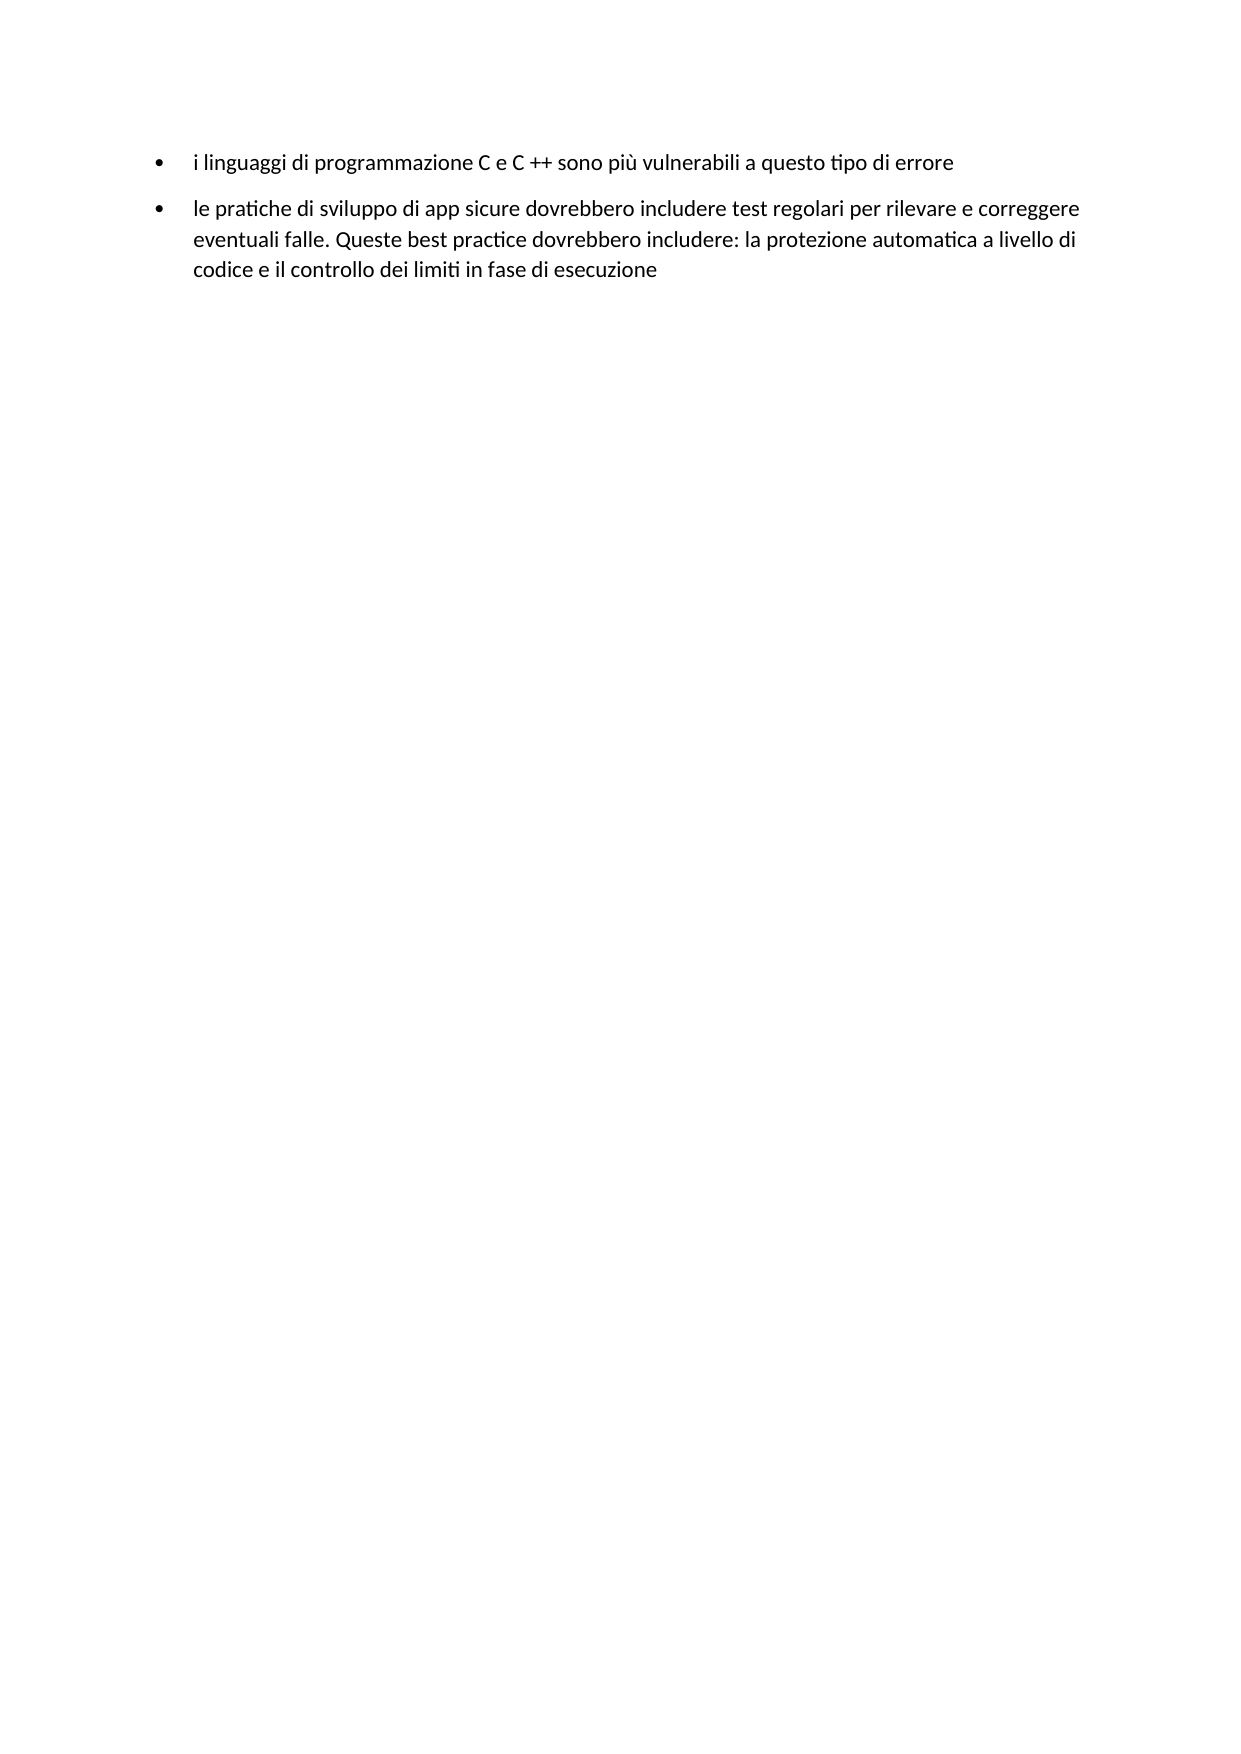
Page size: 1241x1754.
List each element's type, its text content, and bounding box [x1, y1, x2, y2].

list le pratiche di sviluppo di app sicure dovrebbero includere test regolari per rilevare e correggere eventuali falle. Queste best practice dovrebbero includere: la protezione automatica a livello di codice e il controllo dei limiti in fase di esecuzione [156, 194, 1122, 283]
list i linguaggi di programmazione C e C ++ sono più vulnerabili a questo tipo di errore [156, 148, 1122, 176]
